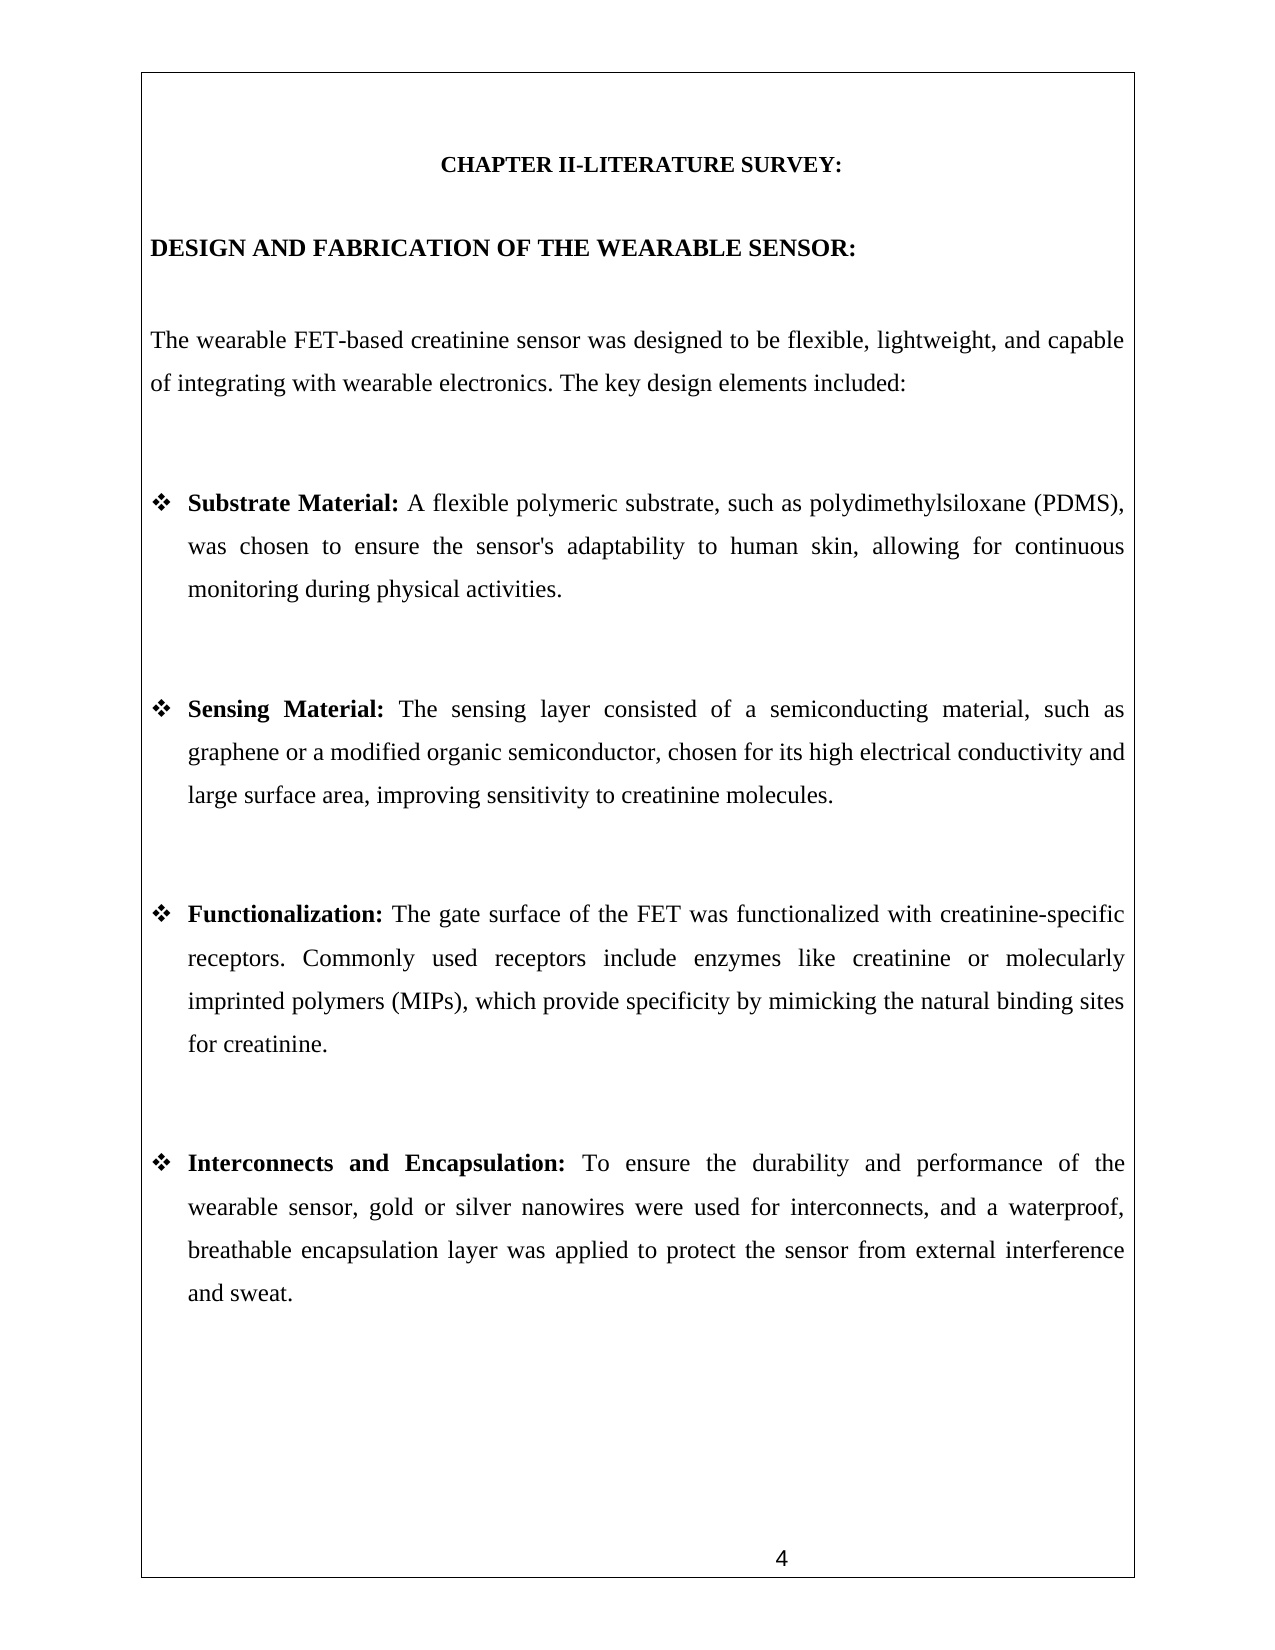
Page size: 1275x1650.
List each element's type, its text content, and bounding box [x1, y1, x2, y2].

list Sensing Material: The sensing layer consisted of a semiconducting material, such as graphene or a modified organic semiconductor, chosen for its high electrical conductivity and large surface area, improving sensitivity to creatinine molecules. [150, 694, 1126, 809]
subtitle DESIGN AND FABRICATION OF THE WEARABLE SENSOR: [150, 233, 1126, 261]
list Interconnects and Encapsulation: To ensure the durability and performance of the wearable sensor, gold or silver nanowires were used for interconnects, and a waterproof, breathable encapsulation layer was applied to protect the sensor from external interference and sweat. [150, 1148, 1126, 1307]
list Substrate Material: A flexible polymeric substrate, such as polydimethylsiloxane (PDMS), was chosen to ensure the sensor's adaptability to human skin, allowing for continuous monitoring during physical activities. [150, 488, 1126, 603]
subtitle CHAPTER II-LITERATURE SURVEY: [150, 151, 1126, 177]
list Functionalization: The gate surface of the FET was functionalized with creatinine-specific receptors. Commonly used receptors include enzymes like creatinine or molecularly imprinted polymers (MIPs), which provide specificity by mimicking the natural binding sites for creatinine. [150, 899, 1126, 1058]
text The wearable FET-based creatinine sensor was designed to be flexible, lightweight, and capable of integrating with wearable electronics. The key design elements included: [150, 325, 1126, 397]
